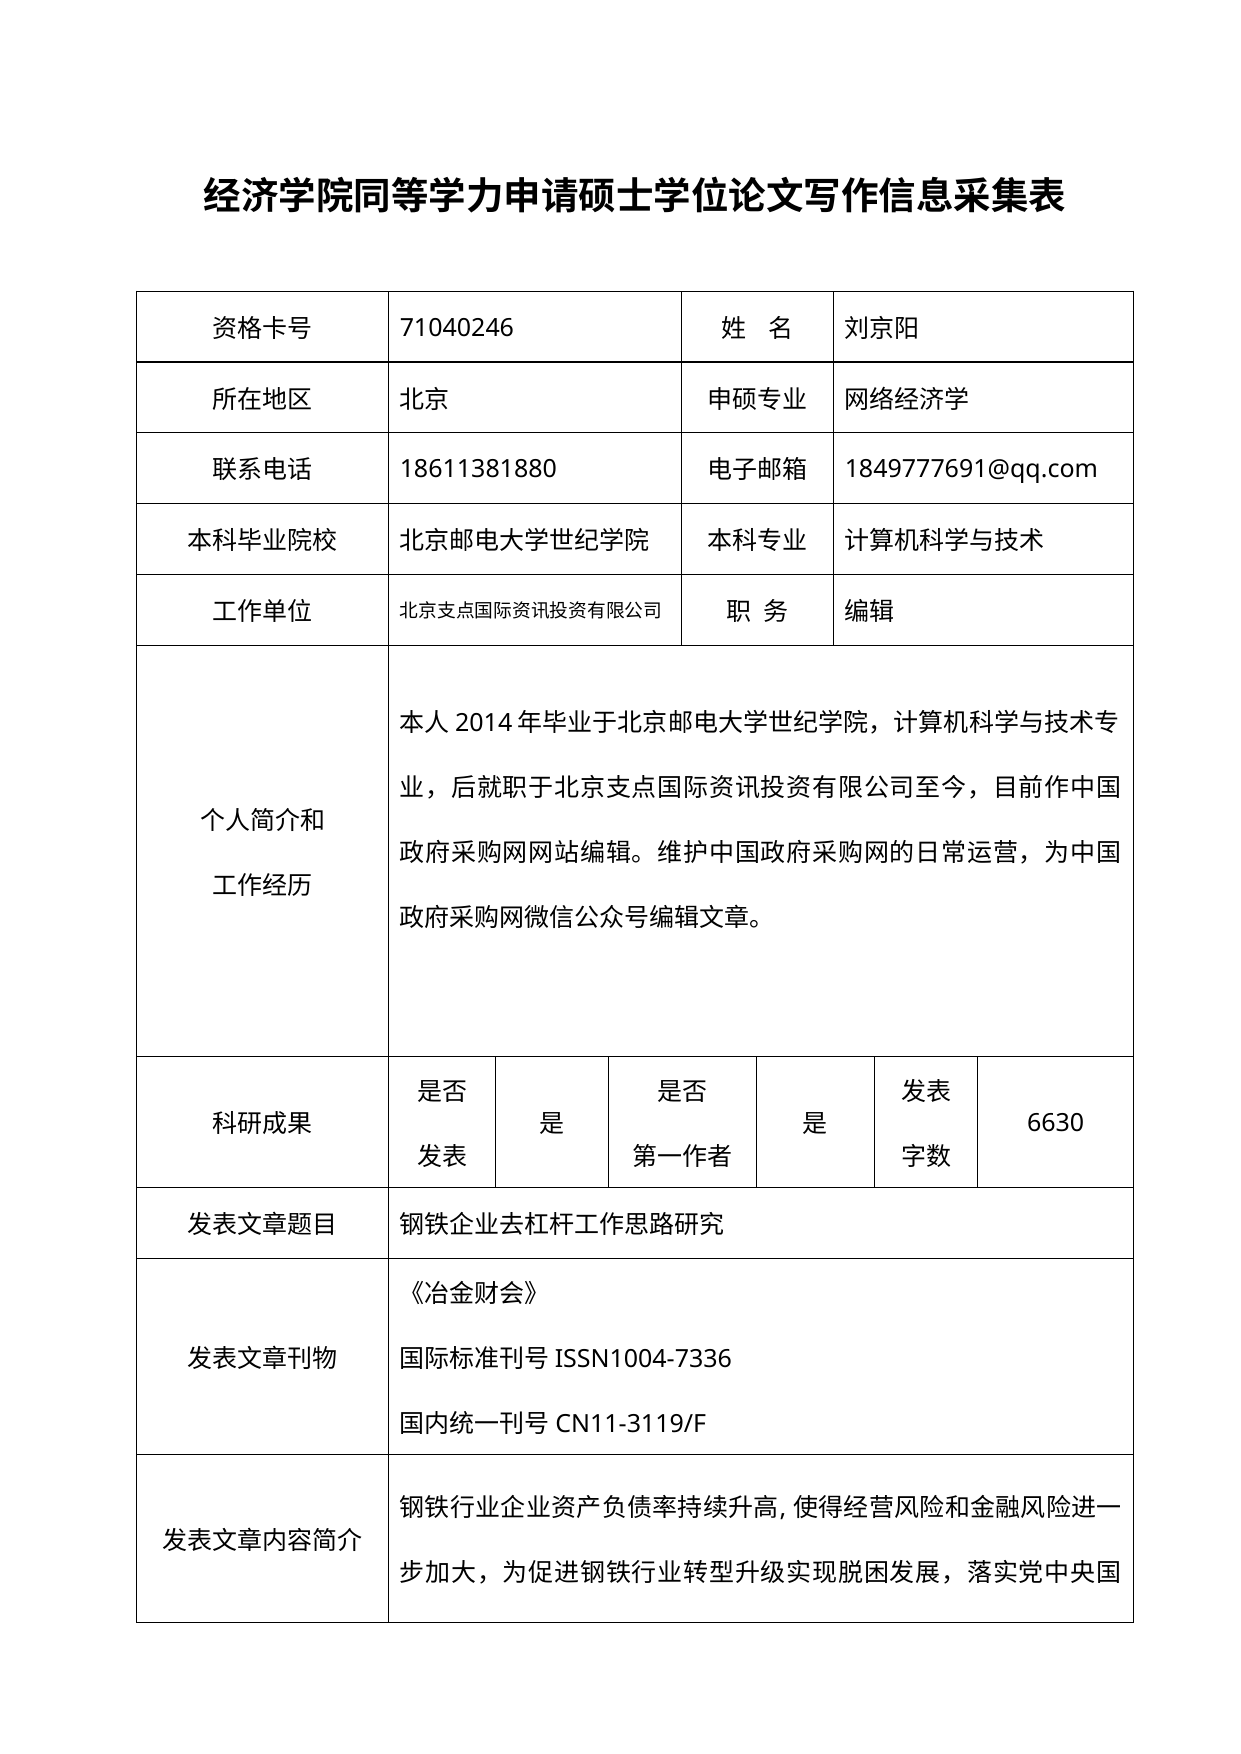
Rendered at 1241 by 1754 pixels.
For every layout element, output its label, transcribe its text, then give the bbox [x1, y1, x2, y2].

text 经济学院同等学力申请硕士学位论文写作信息采集表 [148, 161, 1122, 226]
table_cell 发表文章刊物 [137, 1259, 388, 1454]
table_cell 《冶金财会》 国际标准刊号ISSN1004-7336 国内统一刊号 CN11-3119/F [389, 1259, 1133, 1454]
table_cell 联系电话 [137, 433, 388, 503]
table_cell 网络经济学 [834, 363, 1133, 432]
table_cell 1849777691@qq.com [834, 433, 1133, 503]
table_header 71040246 [389, 292, 681, 361]
table_cell 发表文章题目 [137, 1188, 388, 1258]
table_cell 科研成果 [137, 1057, 388, 1187]
table_cell 计算机科学与技术 [834, 504, 1133, 574]
table_cell 北京邮电大学世纪学院 [389, 504, 681, 574]
table_cell 是 [757, 1057, 874, 1187]
table_cell 申硕专业 [682, 363, 833, 432]
table_cell 本科专业 [682, 504, 833, 574]
table_cell 本人2014年毕业于北京邮电大学世纪学院，计算机科学与技术专业，后就职于北京支点国际资讯投资有限公司至今，目前作中国政府采购网网站编辑。维护中国政府采购网的日常运营，为中国政府采购网微信公众号编辑文章。 [389, 646, 1133, 1056]
table_cell 6630 [978, 1057, 1133, 1187]
table_cell 是否 第一作者 [609, 1057, 756, 1187]
table_cell 是 [496, 1057, 608, 1187]
table_cell 发表 字数 [875, 1057, 977, 1187]
table_cell 北京 [389, 363, 681, 432]
table_cell 所在地区 [137, 363, 388, 432]
table_cell 发表文章内容简介 [137, 1455, 388, 1622]
table_header 资格卡号 [137, 292, 388, 361]
table_header 姓 名 [682, 292, 833, 361]
table_header 刘京阳 [834, 292, 1133, 361]
table_cell 北京支点国际资讯投资有限公司 [389, 575, 681, 645]
table_cell 本科毕业院校 [137, 504, 388, 574]
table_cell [389, 1455, 1133, 1622]
table_cell 编辑 [834, 575, 1133, 645]
table_cell 个人简介和 工作经历 [137, 646, 388, 1056]
table_cell 18611381880 [389, 433, 681, 503]
table_cell 职 务 [682, 575, 833, 645]
table_cell 工作单位 [137, 575, 388, 645]
table_cell 电子邮箱 [682, 433, 833, 503]
table_cell 钢铁企业去杠杆工作思路研究 [389, 1188, 1133, 1258]
table_cell 是否 发表 [389, 1057, 495, 1187]
